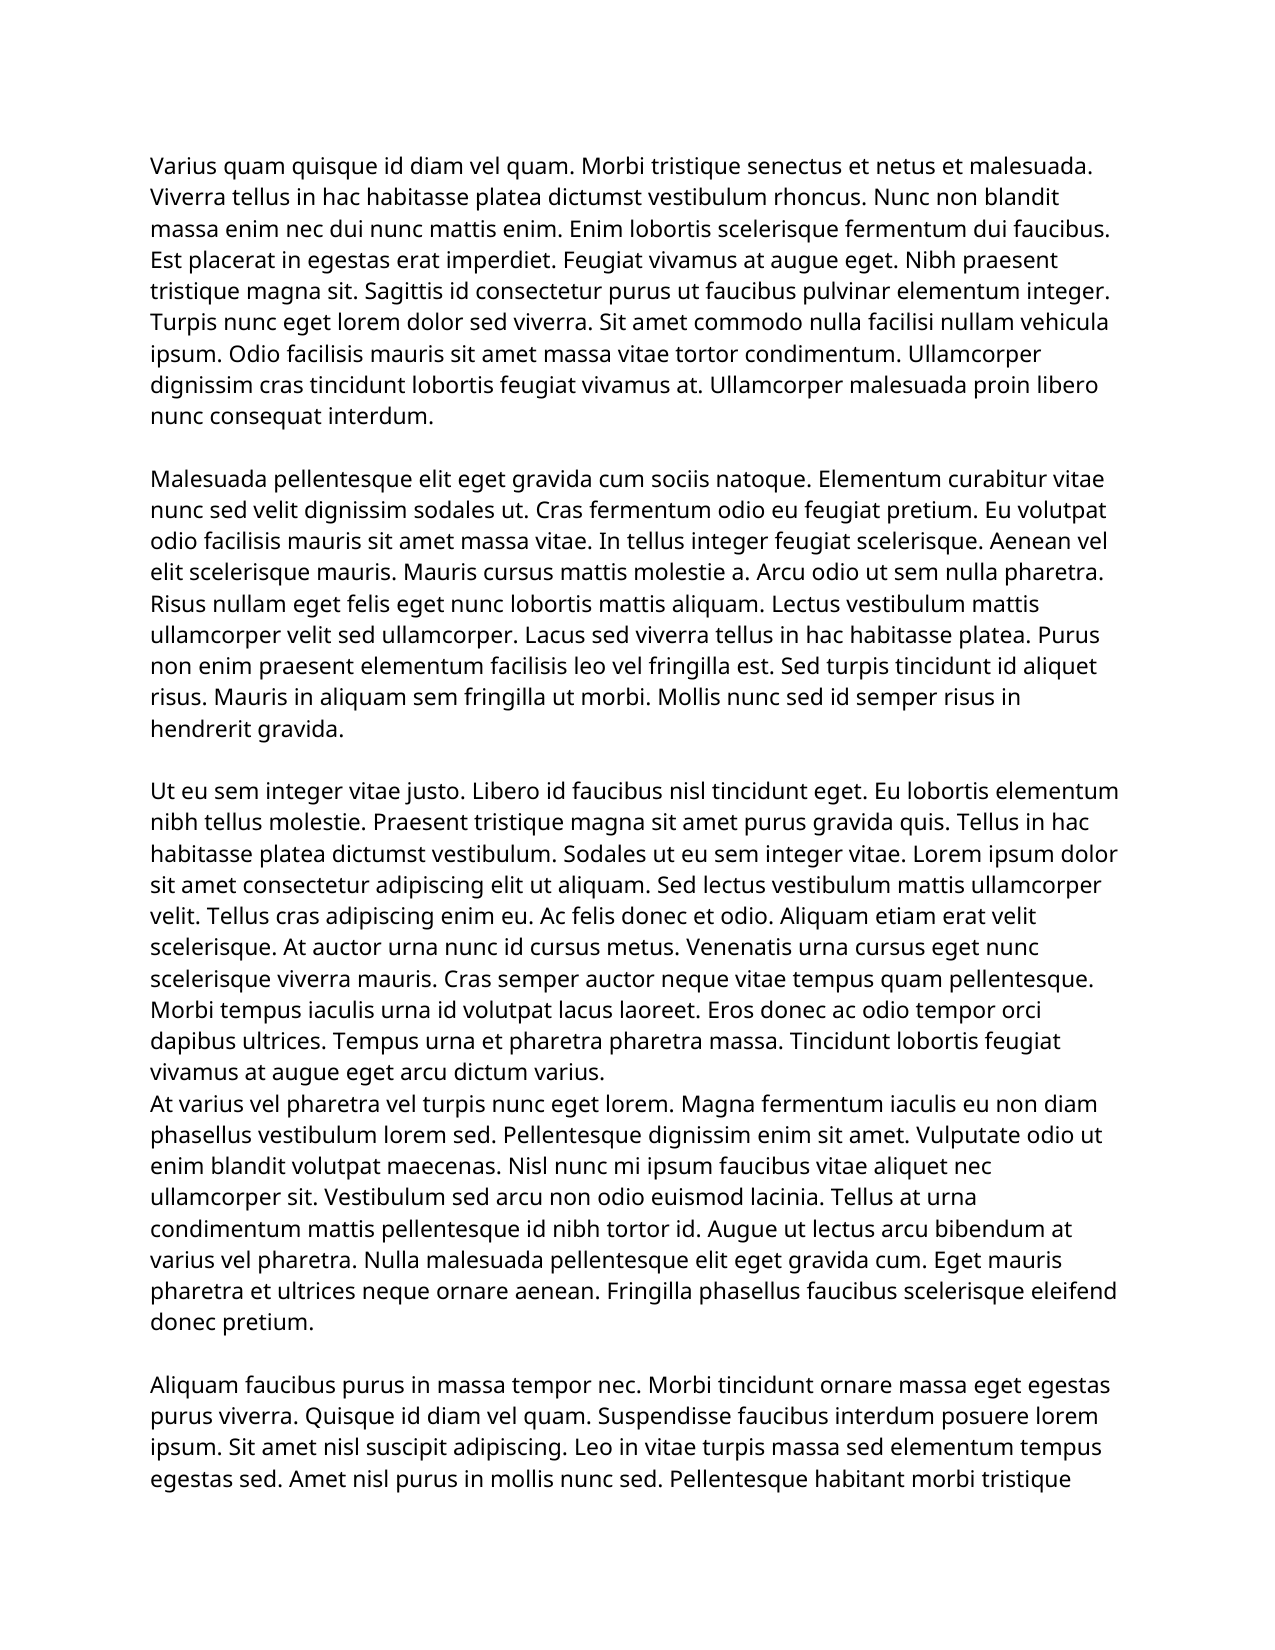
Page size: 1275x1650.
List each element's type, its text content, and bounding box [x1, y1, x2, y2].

text Ut eu sem integer vitae justo. Libero id faucibus nisl tincidunt eget. Eu lobortis elementum nibh tellus molestie. Praesent tristique magna sit amet purus gravida quis. Tellus in hac habitasse platea dictumst vestibulum. Sodales ut eu sem integer vitae. Lorem ipsum dolor sit amet consectetur adipiscing elit ut aliquam. Sed lectus vestibulum mattis ullamcorper velit. Tellus cras adipiscing enim eu. Ac felis donec et odio. Aliquam etiam erat velit scelerisque. At auctor urna nunc id cursus metus. Venenatis urna cursus eget nunc scelerisque viverra mauris. Cras semper auctor neque vitae tempus quam pellentesque. Morbi tempus iaculis urna id volutpat lacus laoreet. Eros donec ac odio tempor orci dapibus ultrices. Tempus urna et pharetra pharetra massa. Tincidunt lobortis feugiat vivamus at augue eget arcu dictum varius. [150, 775, 1125, 1087]
text At varius vel pharetra vel turpis nunc eget lorem. Magna fermentum iaculis eu non diam phasellus vestibulum lorem sed. Pellentesque dignissim enim sit amet. Vulputate odio ut enim blandit volutpat maecenas. Nisl nunc mi ipsum faucibus vitae aliquet nec ullamcorper sit. Vestibulum sed arcu non odio euismod lacinia. Tellus at urna condimentum mattis pellentesque id nibh tortor id. Augue ut lectus arcu bibendum at varius vel pharetra. Nulla malesuada pellentesque elit eget gravida cum. Eget mauris pharetra et ultrices neque ornare aenean. Fringilla phasellus faucibus scelerisque eleifend donec pretium. [150, 1087, 1125, 1337]
text Varius quam quisque id diam vel quam. Morbi tristique senectus et netus et malesuada. Viverra tellus in hac habitasse platea dictumst vestibulum rhoncus. Nunc non blandit massa enim nec dui nunc mattis enim. Enim lobortis scelerisque fermentum dui faucibus. Est placerat in egestas erat imperdiet. Feugiat vivamus at augue eget. Nibh praesent tristique magna sit. Sagittis id consectetur purus ut faucibus pulvinar elementum integer. Turpis nunc eget lorem dolor sed viverra. Sit amet commodo nulla facilisi nullam vehicula ipsum. Odio facilisis mauris sit amet massa vitae tortor condimentum. Ullamcorper dignissim cras tincidunt lobortis feugiat vivamus at. Ullamcorper malesuada proin libero nunc consequat interdum. [150, 150, 1125, 431]
text Malesuada pellentesque elit eget gravida cum sociis natoque. Elementum curabitur vitae nunc sed velit dignissim sodales ut. Cras fermentum odio eu feugiat pretium. Eu volutpat odio facilisis mauris sit amet massa vitae. In tellus integer feugiat scelerisque. Aenean vel elit scelerisque mauris. Mauris cursus mattis molestie a. Arcu odio ut sem nulla pharetra. Risus nullam eget felis eget nunc lobortis mattis aliquam. Lectus vestibulum mattis ullamcorper velit sed ullamcorper. Lacus sed viverra tellus in hac habitasse platea. Purus non enim praesent elementum facilisis leo vel fringilla est. Sed turpis tincidunt id aliquet risus. Mauris in aliquam sem fringilla ut morbi. Mollis nunc sed id semper risus in hendrerit gravida. [150, 462, 1125, 744]
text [150, 1369, 1125, 1494]
